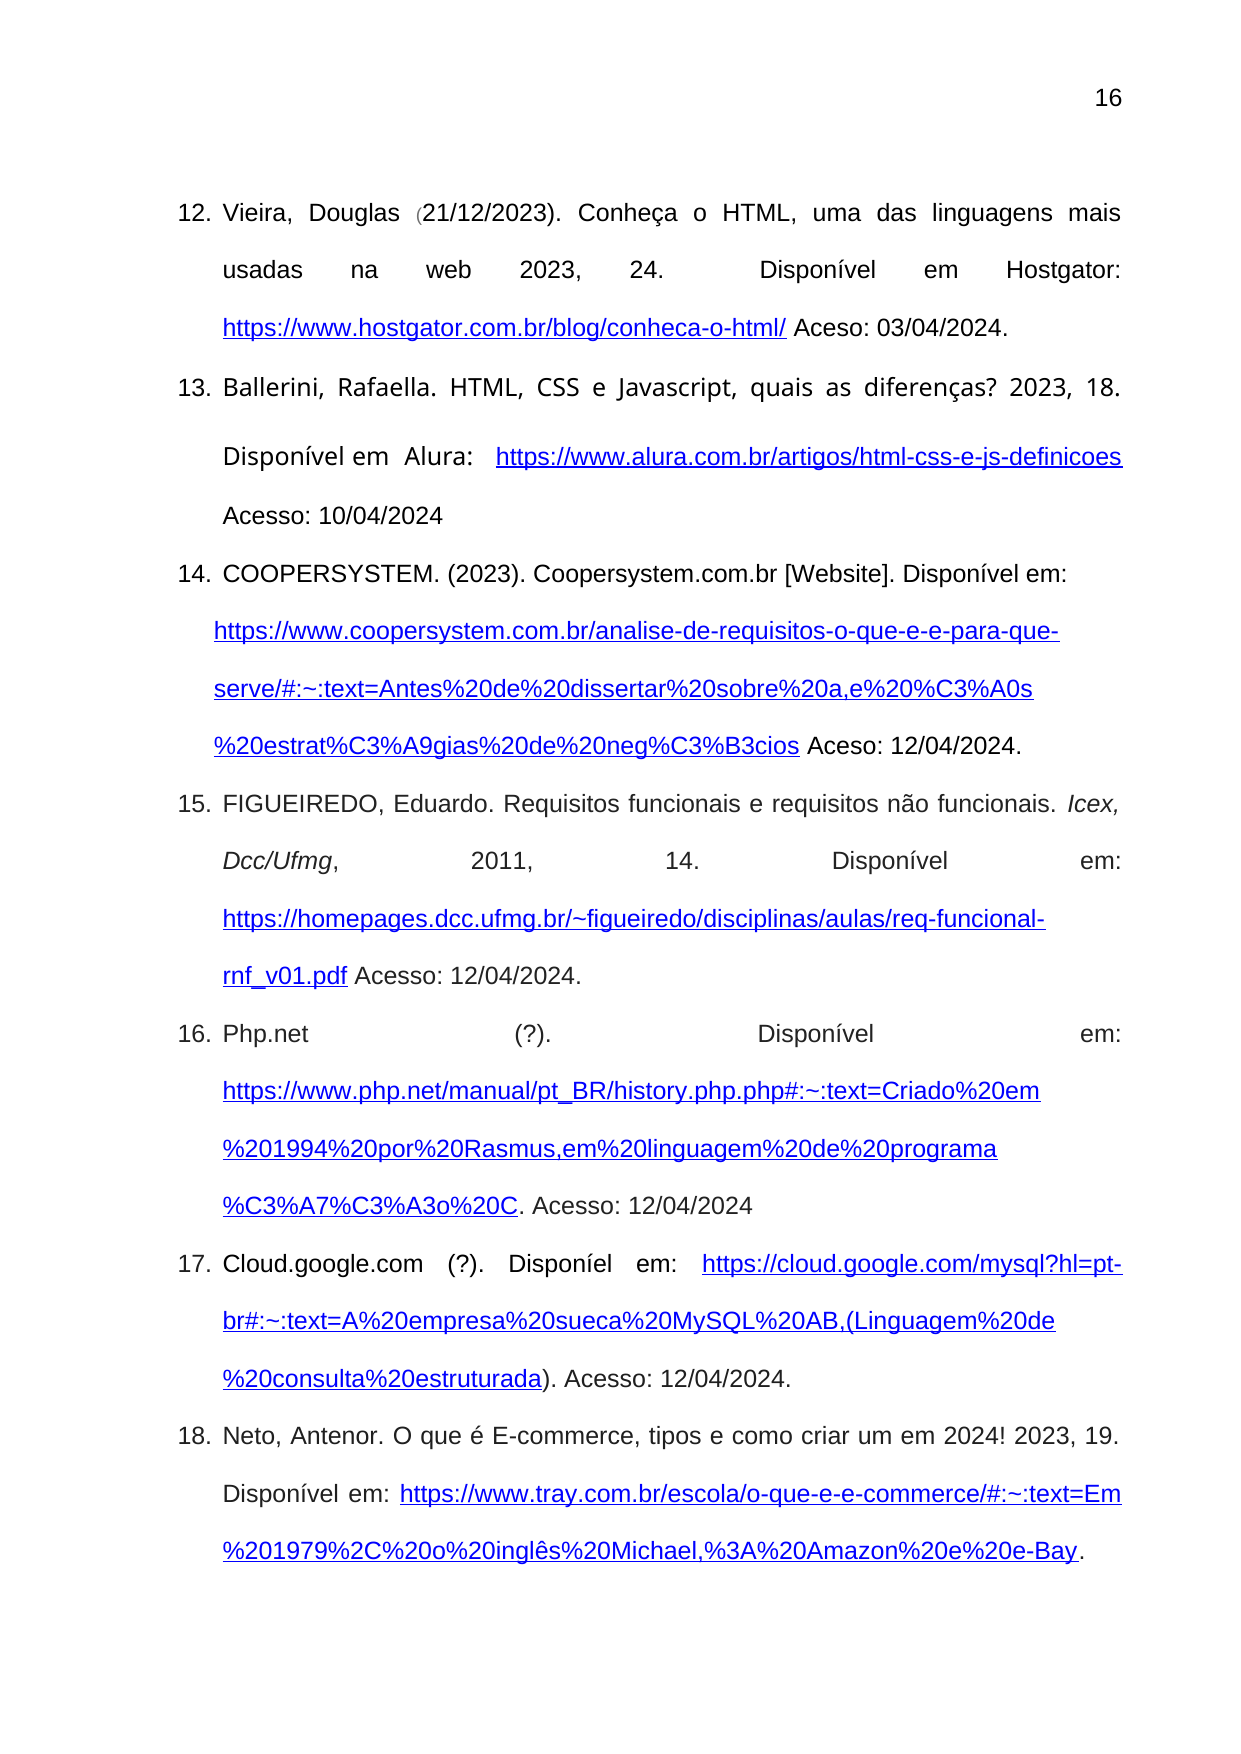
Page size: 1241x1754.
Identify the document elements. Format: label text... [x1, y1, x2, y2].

list Vieira, Douglas (21/12/2023). Conheça o HTML, uma das linguagens mais usadas na web 2023, 24. Disponível em Hostgator: https://www.hostgator.com.br/blog/conheca-o-html/ Aceso: 03/04/2024. [177, 198, 1122, 341]
list Ballerini, Rafaella. HTML, CSS e Javascript, quais as diferenças? 2023, 18. Disponível em Alura: https://www.alura.com.br/artigos/html-css-e-js-definicoes Acesso: 10/04/2024 [177, 370, 1122, 530]
list Php.net (?). Disponível em: https://www.php.net/manual/pt_BR/history.php.php#:~:text=Criado%20em%201994%20por%20Rasmus,em%20linguagem%20de%20programa%C3%A7%C3%A3o%20C. Acesso: 12/04/2024 [177, 1018, 1122, 1220]
text https://www.coopersystem.com.br/analise-de-requisitos-o-que-e-e-para-que-serve/#:~:text=Antes%20de%20dissertar%20sobre%20a,e%20%C3%A0s%20estrat%C3%A9gias%20de%20neg%C3%B3cios Aceso: 12/04/2024. [213, 616, 1122, 760]
list Cloud.google.com (?). Disponíel em: https://cloud.google.com/mysql?hl=pt-br#:~:text=A%20empresa%20sueca%20MySQL%20AB,(Linguagem%20de%20consulta%20estruturada). Acesso: 12/04/2024. [177, 1248, 1122, 1392]
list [177, 1421, 1122, 1565]
list FIGUEIREDO, Eduardo. Requisitos funcionais e requisitos não funcionais. Icex, Dcc/Ufmg, 2011, 14. Disponível em: https://homepages.dcc.ufmg.br/~figueiredo/disciplinas/aulas/req-funcional-rnf_v01.pdf Acesso: 12/04/2024. [177, 788, 1122, 990]
list COOPERSYSTEM. (2023). Coopersystem.com.br [Website]. Disponível em: [177, 558, 1122, 587]
